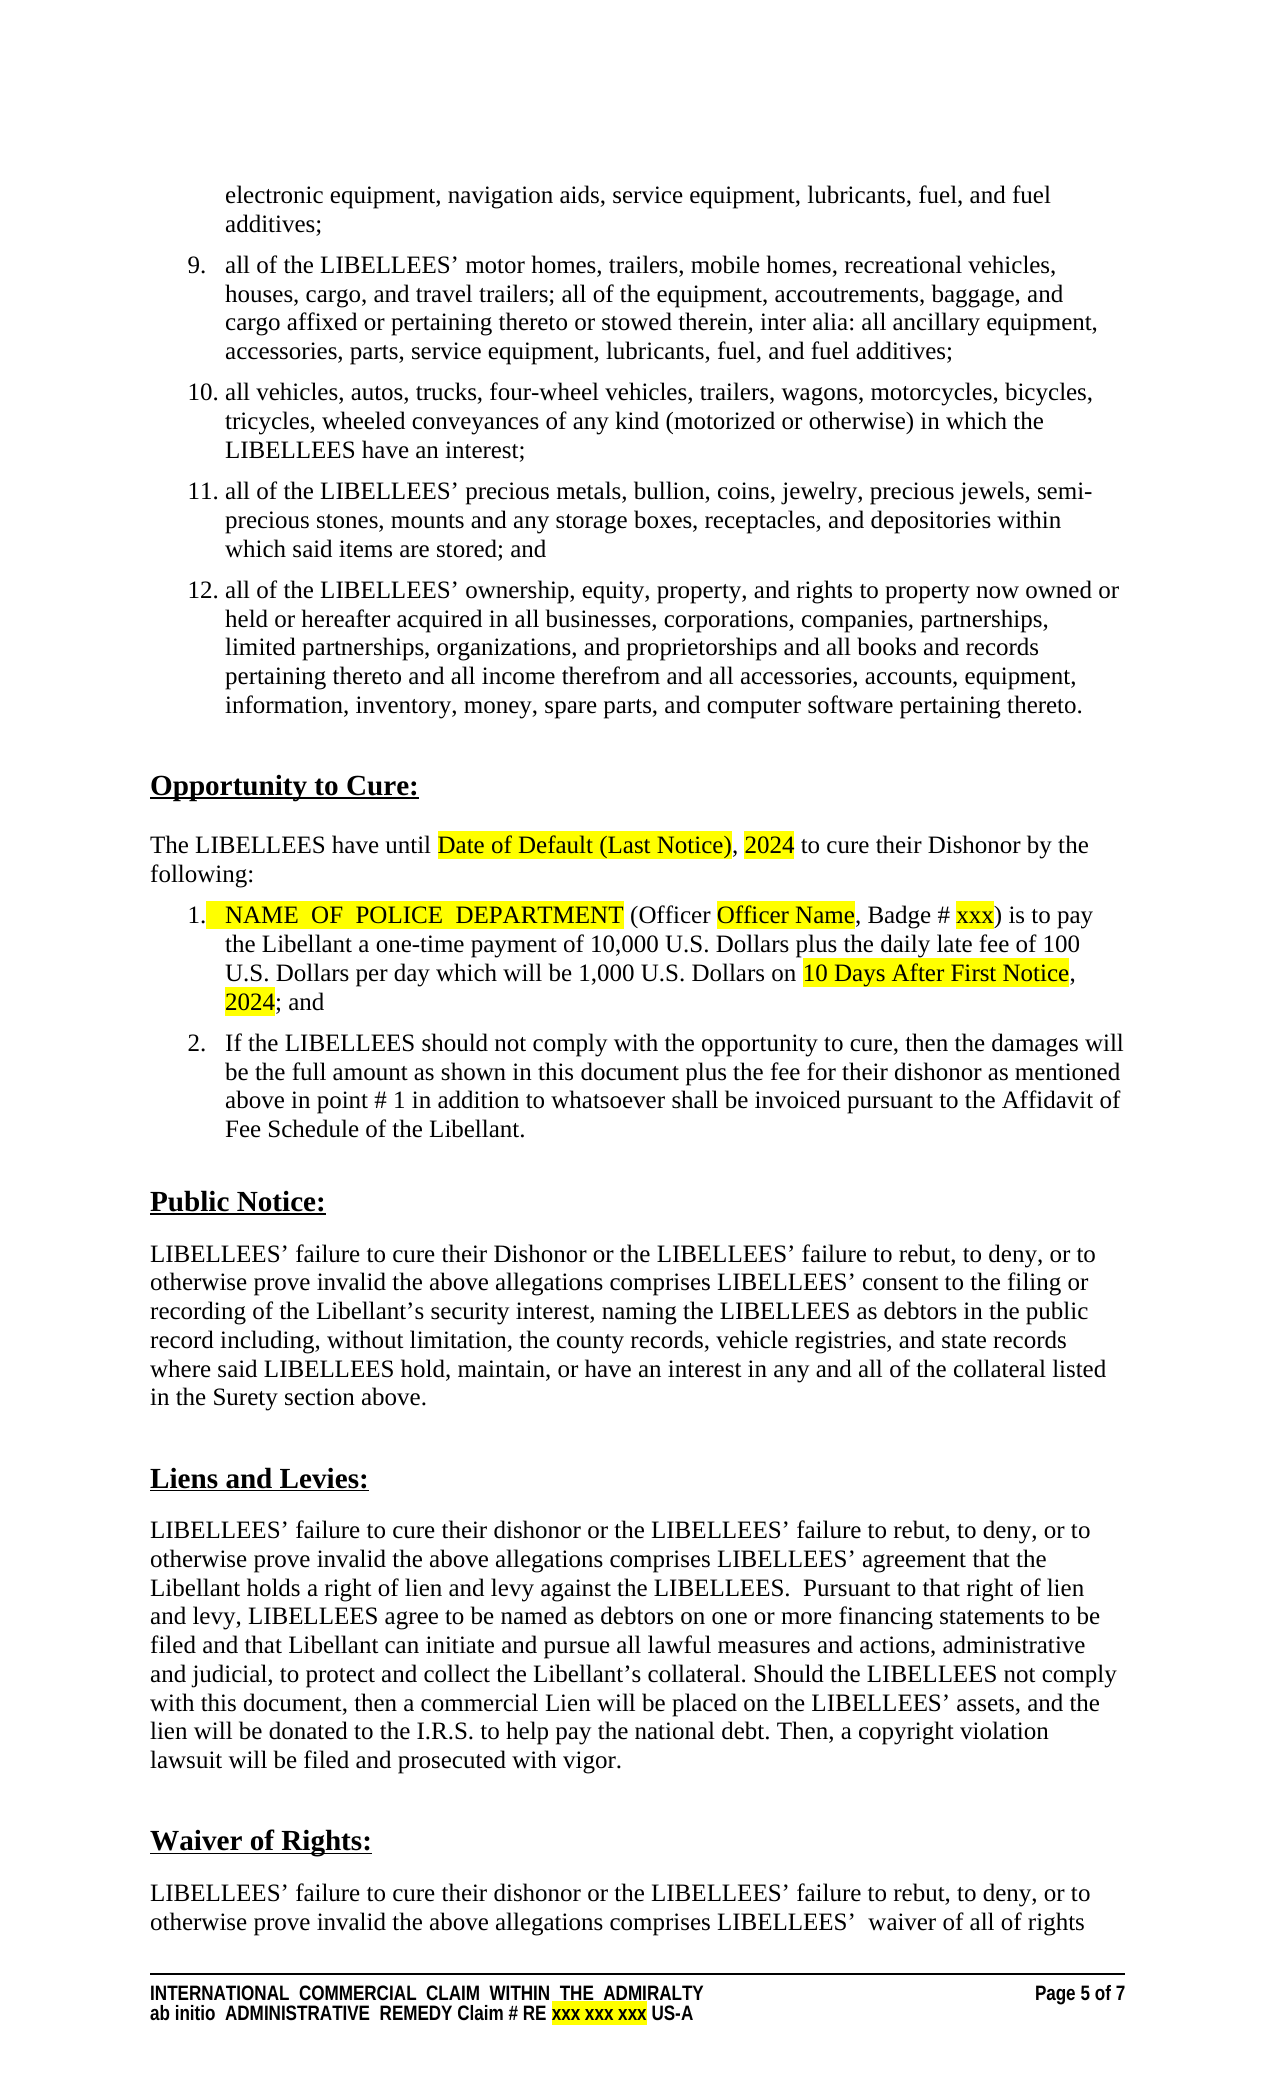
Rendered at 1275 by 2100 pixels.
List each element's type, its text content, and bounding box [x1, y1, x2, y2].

text Public Notice: [150, 1184, 1125, 1218]
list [187, 180, 1125, 237]
text LIBELLEES’ failure to cure their dishonor or the LIBELLEES’ failure to rebut, to deny, or to otherwise prove invalid the above allegations comprises LIBELLEES’ agreement that the Libellant holds a right of lien and levy against the LIBELLEES. Pursuant to that right of lien and levy, LIBELLEES agree to be named as debtors on one or more financing statements to be filed and that Libellant can initiate and pursue all lawful measures and actions, administrative and judicial, to protect and collect the Libellant’s collateral. Should the LIBELLEES not comply with this document, then a commercial Lien will be placed on the LIBELLEES’ assets, and the lien will be donated to the I.R.S. to help pay the national debt. Then, a copyright violation lawsuit will be filed and prosecuted with vigor. [150, 1515, 1125, 1774]
text Liens and Levies: [150, 1461, 1125, 1494]
text LIBELLEES’ failure to cure their Dishonor or the LIBELLEES’ failure to rebut, to deny, or to otherwise prove invalid the above allegations comprises LIBELLEES’ consent to the filing or recording of the Libellant’s security interest, naming the LIBELLEES as debtors in the public record including, without limitation, the county records, vehicle registries, and state records where said LIBELLEES hold, maintain, or have an interest in any and all of the collateral listed in the Surety section above. [150, 1239, 1125, 1411]
list all vehicles, autos, trucks, four-wheel vehicles, trailers, wagons, motorcycles, bicycles, tricycles, wheeled conveyances of any kind (motorized or otherwise) in which the LIBELLEES have an interest; [187, 377, 1125, 464]
list all of the LIBELLEES’ precious metals, bullion, coins, jewelry, precious jewels, semi-precious stones, mounts and any storage boxes, receptacles, and depositories within which said items are stored; and [187, 476, 1125, 562]
text Waiver of Rights: [150, 1823, 1125, 1857]
list all of the LIBELLEES’ ownership, equity, property, and rights to property now owned or held or hereafter acquired in all businesses, corporations, companies, partnerships, limited partnerships, organizations, and proprietorships and all books and records pertaining thereto and all income therefrom and all accessories, accounts, equipment, information, inventory, money, spare parts, and computer software pertaining thereto. [187, 575, 1125, 719]
list NAME OF POLICE DEPARTMENT (Officer Officer Name, Badge # xxx) is to pay the Libellant a one-time payment of 10,000 U.S. Dollars plus the daily late fee of 100 U.S. Dollars per day which will be 1,000 U.S. Dollars on 10 Days After First Notice, 2024; and [187, 901, 1125, 1016]
list If the LIBELLEES should not comply with the opportunity to cure, then the damages will be the full amount as shown in this document plus the fee for their dishonor as mentioned above in point # 1 in addition to whatsoever shall be invoiced pursuant to the Affidavit of Fee Schedule of the Libellant. [187, 1028, 1125, 1143]
list all of the LIBELLEES’ motor homes, trailers, mobile homes, recreational vehicles, houses, cargo, and travel trailers; all of the equipment, accoutrements, baggage, and cargo affixed or pertaining thereto or stowed therein, inter alia: all ancillary equipment, accessories, parts, service equipment, lubricants, fuel, and fuel additives; [187, 250, 1125, 365]
text Opportunity to Cure: [150, 768, 1125, 802]
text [150, 1878, 1125, 1935]
text The LIBELLEES have until Date of Default (Last Notice), 2024 to cure their Dishonor by the following: [150, 831, 1125, 888]
